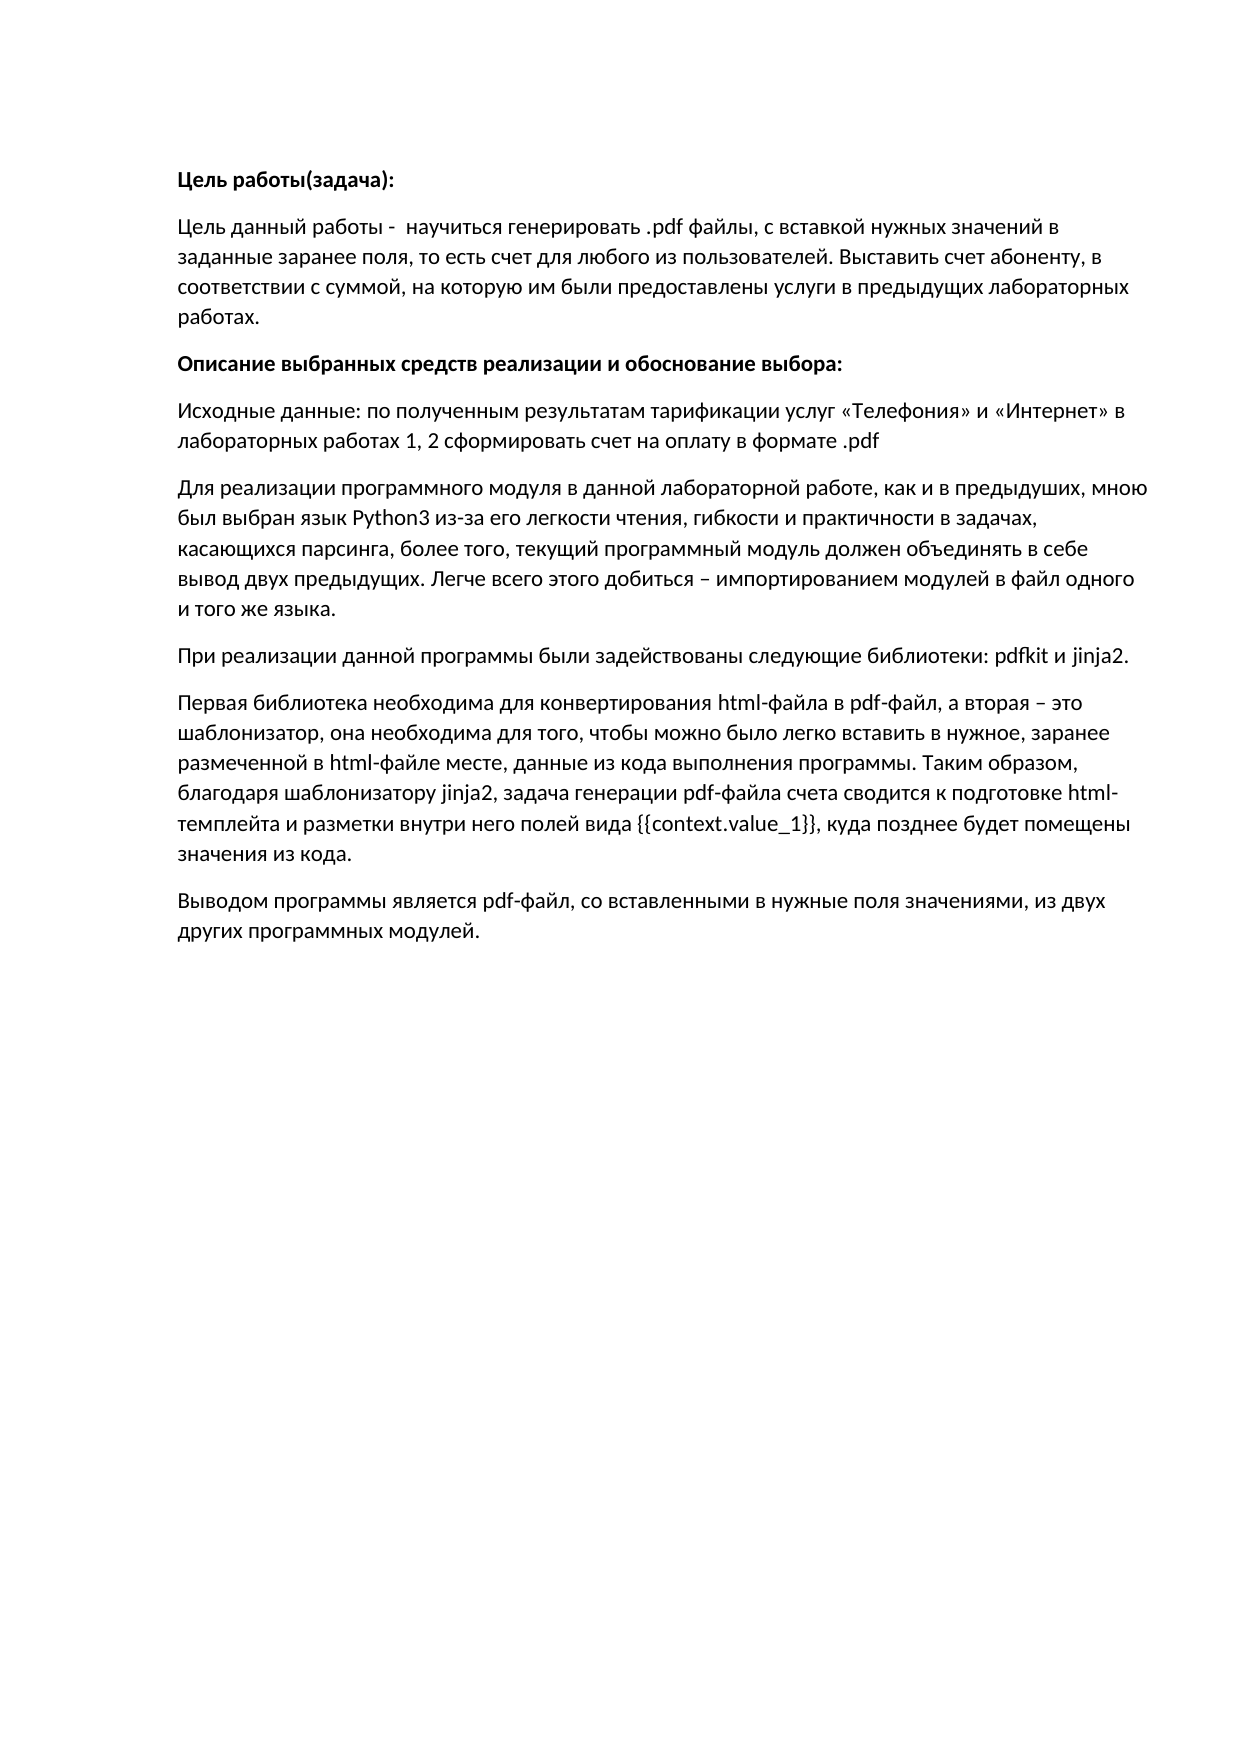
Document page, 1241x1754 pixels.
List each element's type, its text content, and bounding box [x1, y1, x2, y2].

text При реализации данной программы были задействованы следующие библиотеки: pdfkit и jinja2. [177, 641, 1152, 669]
text Первая библиотека необходима для конвертирования html-файла в pdf-файл, а вторая – это шаблонизатор, она необходима для того, чтобы можно было легко вставить в нужное, заранее размеченной в html-файле месте, данные из кода выполнения программы. Таким образом, благодаря шаблонизатору jinja2, задача генерации pdf-файла счета сводится к подготовке html-темплейта и разметки внутри него полей вида {{context.value_1}}, куда позднее будет помещены значения из кода. [177, 688, 1152, 867]
text Исходные данные: по полученным результатам тарификации услуг «Телефония» и «Интернет» в лабораторных работах 1, 2 сформировать счет на оплату в формате .pdf [177, 396, 1152, 454]
text Выводом программы является pdf-файл, со вставленными в нужные поля значениями, из двух других программных модулей. [177, 886, 1152, 944]
text Описание выбранных средств реализации и обоснование выбора: [177, 349, 1152, 377]
text Цель данный работы - научиться генерировать .pdf файлы, с вставкой нужных значений в заданные заранее поля, то есть счет для любого из пользователей. Выставить счет абоненту, в соответствии с суммой, на которую им были предоставлены услуги в предыдущих лабораторных работах. [177, 212, 1152, 331]
text Для реализации программного модуля в данной лабораторной работе, как и в предыдуших, мною был выбран язык Python3 из-за его легкости чтения, гибкости и практичности в задачах, касающихся парсинга, более того, текущий программный модуль должен объединять в себе вывод двух предыдущих. Легче всего этого добиться – импортированием модулей в файл одного и того же языка. [177, 473, 1152, 622]
text Цель работы(задача): [177, 165, 1152, 193]
